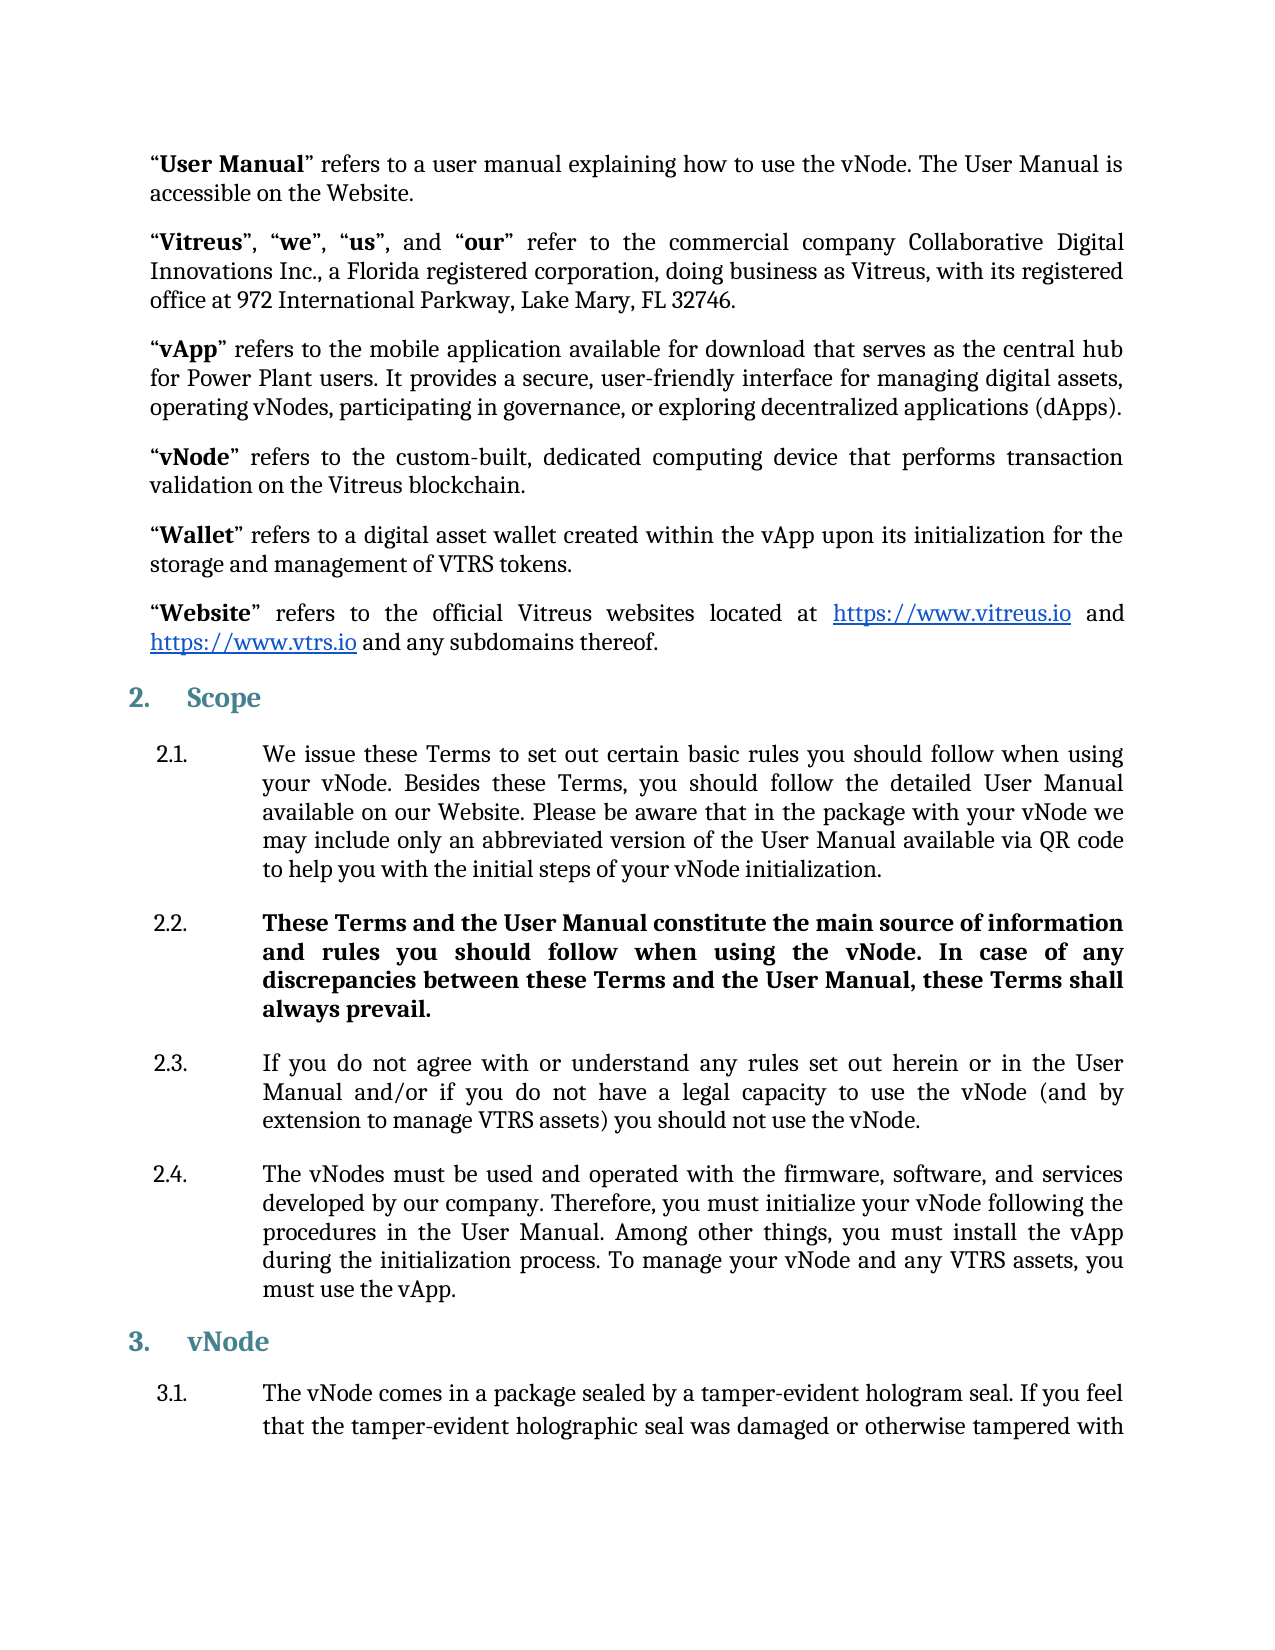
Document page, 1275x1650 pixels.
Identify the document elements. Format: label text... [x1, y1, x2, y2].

list The vNodes must be used and operated with the firmware, software, and services developed by our company. Therefore, you must initialize your vNode following the procedures in the User Manual. Among other things, you must install the vApp during the initialization process. To manage your vNode and any VTRS assets, you must use the vApp. [187, 1160, 1125, 1304]
subtitle vNode [150, 1325, 1125, 1358]
text “vNode” refers to the custom-built, dedicated computing device that performs transaction validation on the Vitreus blockchain. [150, 442, 1125, 500]
text “Wallet” refers to a digital asset wallet created within the vApp upon its initialization for the storage and management of VTRS tokens. [150, 521, 1125, 578]
subtitle Scope [150, 682, 1125, 715]
list If you do not agree with or understand any rules set out herein or in the User Manual and/or if you do not have a legal capacity to use the vNode (and by extension to manage VTRS assets) you should not use the vNode. [187, 1049, 1125, 1135]
text “User Manual” refers to a user manual explaining how to use the vNode. The User Manual is accessible on the Website. [150, 150, 1125, 207]
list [187, 1379, 1125, 1441]
text “Vitreus”, “we”, “us”, and “our” refer to the commercial company Collaborative Digital Innovations Inc., a Florida registered corporation, doing business as Vitreus, with its registered office at 972 International Parkway, Lake Mary, FL 32746. [150, 228, 1125, 314]
text “vApp” refers to the mobile application available for download that serves as the central hub for Power Plant users. It provides a secure, user-friendly interface for managing digital assets, operating vNodes, participating in governance, or exploring decentralized applications (dApps). [150, 335, 1125, 422]
list These Terms and the User Manual constitute the main source of information and rules you should follow when using the vNode. In case of any discrepancies between these Terms and the User Manual, these Terms shall always prevail. [187, 909, 1125, 1024]
list We issue these Terms to set out certain basic rules you should follow when using your vNode. Besides these Terms, you should follow the detailed User Manual available on our Website. Please be aware that in the package with your vNode we may include only an abbreviated version of the User Manual available via QR code to help you with the initial steps of your vNode initialization. [187, 740, 1125, 884]
text “Website” refers to the official Vitreus websites located at https://www.vitreus.io and https://www.vtrs.io and any subdomains thereof. [150, 599, 1125, 657]
